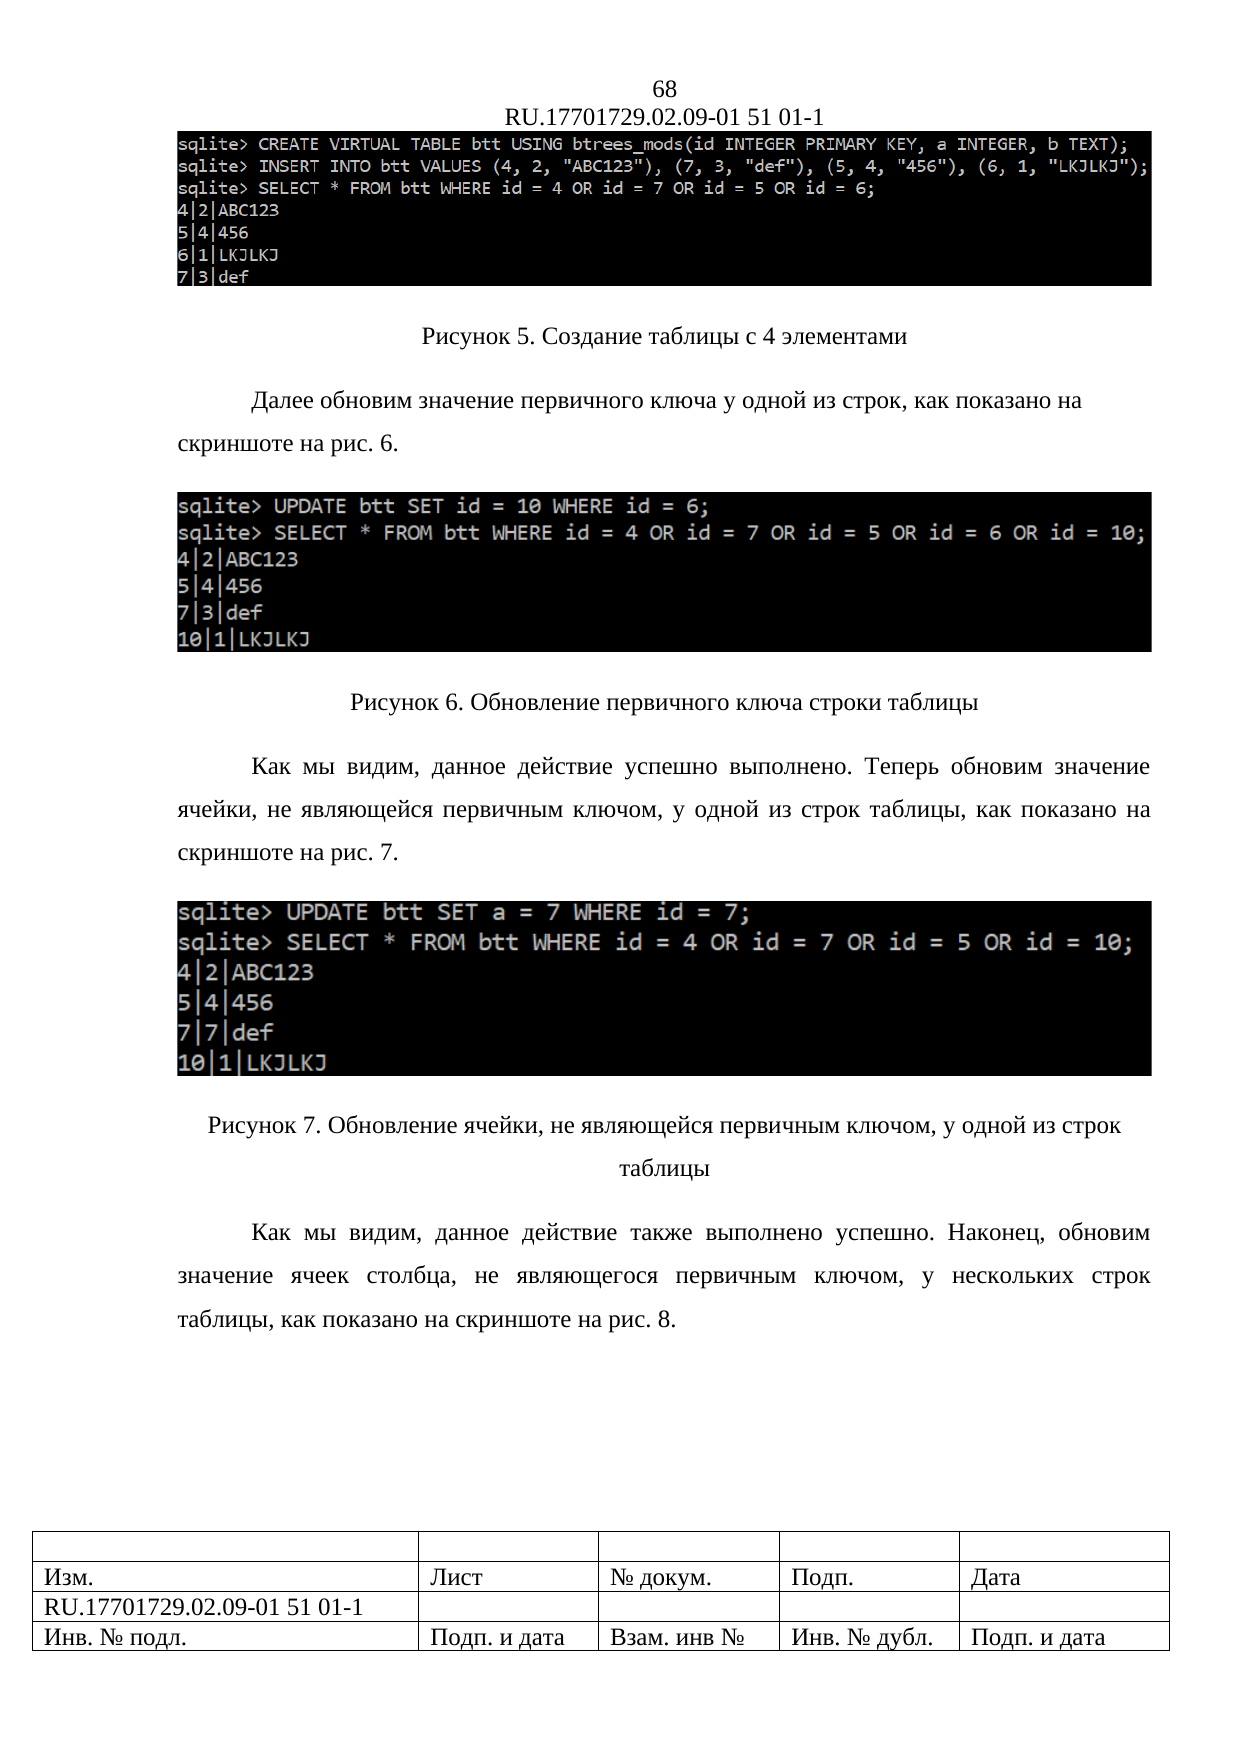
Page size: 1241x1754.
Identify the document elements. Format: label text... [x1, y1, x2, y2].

text Рисунок 5. Создание таблицы с 4 элементами [177, 321, 1152, 350]
picture [177, 492, 1152, 652]
text Рисунок 6. Обновление первичного ключа строки таблицы [177, 687, 1152, 716]
picture [177, 901, 1152, 1076]
picture [177, 131, 1152, 286]
text Как мы видим, данное действие успешно выполнено. Теперь обновим значение ячейки, не являющейся первичным ключом, у одной из строк таблицы, как показано на скриншоте на рис. 7. [177, 751, 1152, 866]
text Рисунок 7. Обновление ячейки, не являющейся первичным ключом, у одной из строк таблицы [177, 1110, 1152, 1182]
text Как мы видим, данное действие также выполнено успешно. Наконец, обновим значение ячеек столбца, не являющегося первичным ключом, у нескольких строк таблицы, как показано на скриншоте на рис. 8. [177, 1217, 1152, 1332]
text Далее обновим значение первичного ключа у одной из строк, как показано на скриншоте на рис. 6. [177, 385, 1152, 457]
